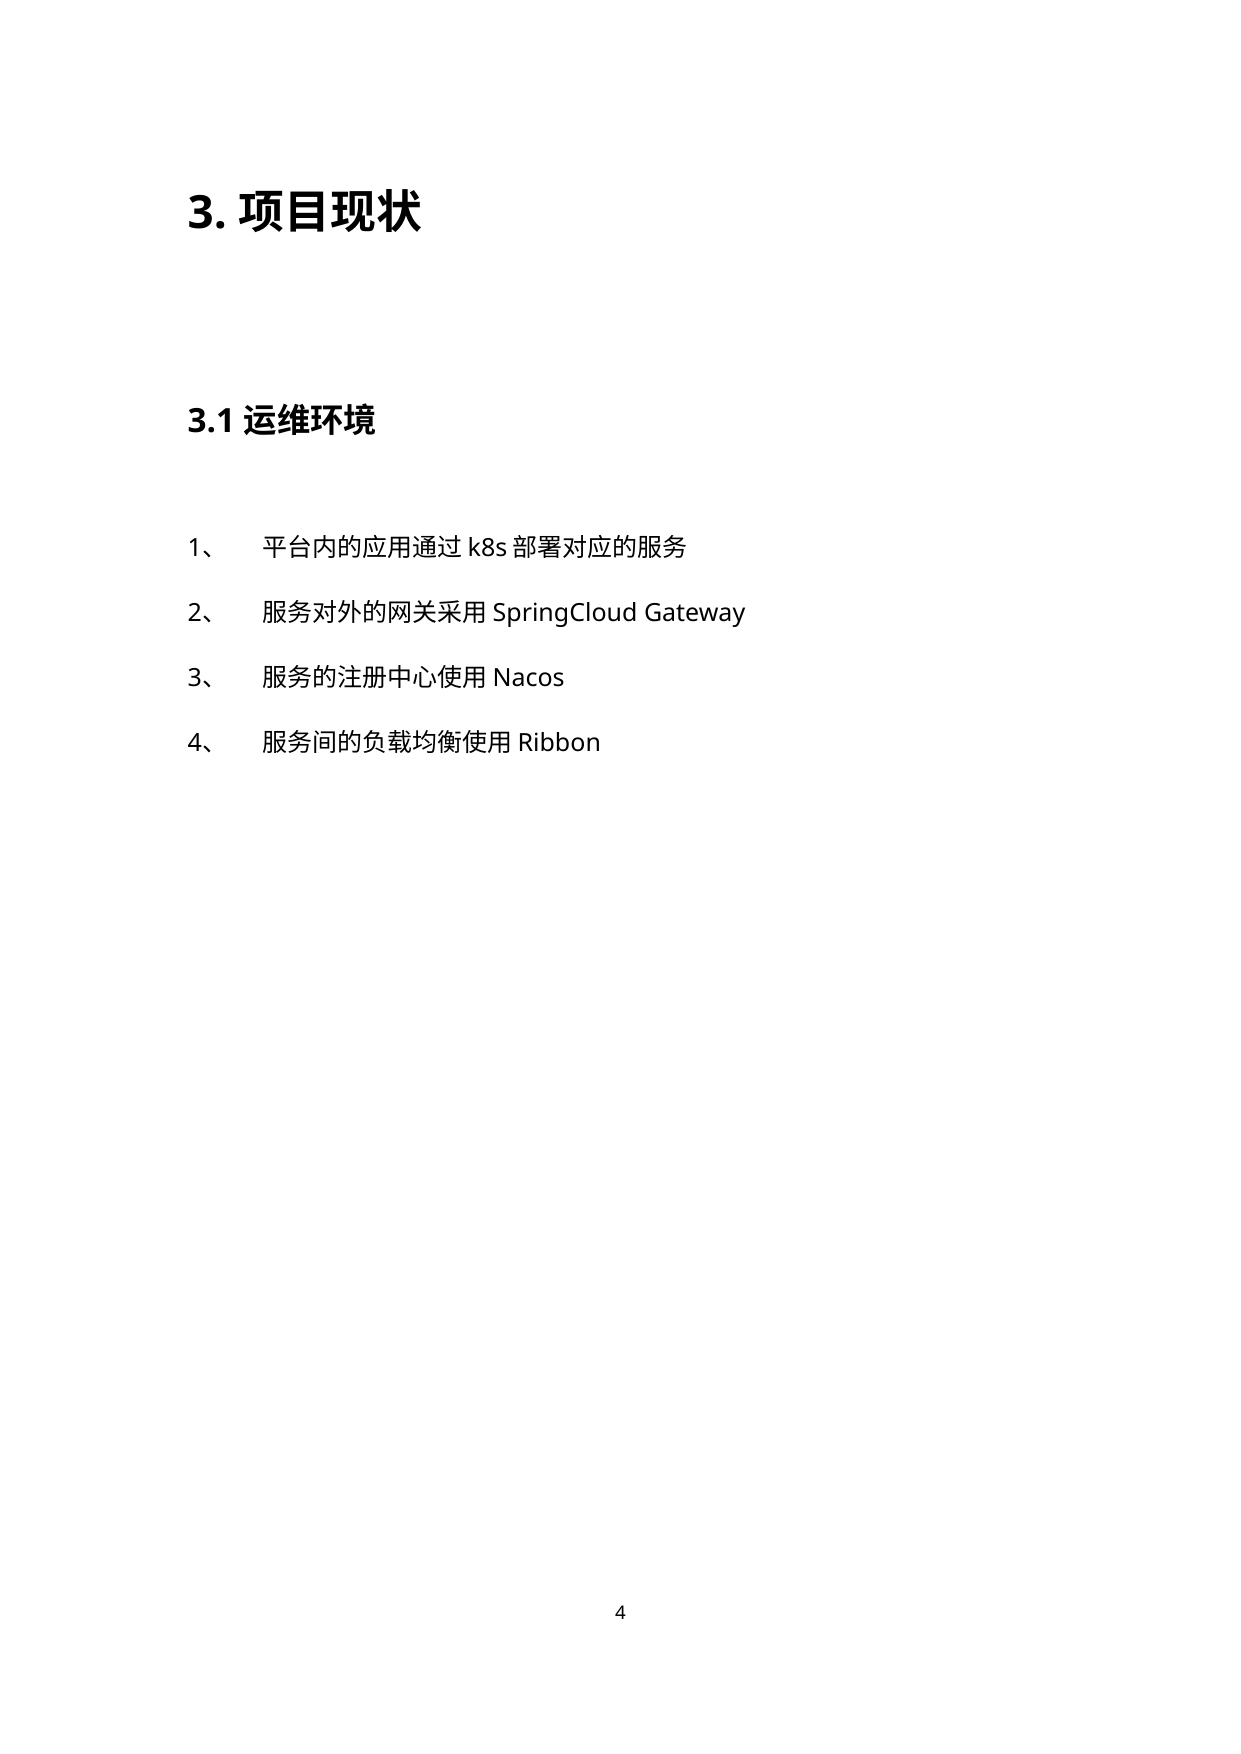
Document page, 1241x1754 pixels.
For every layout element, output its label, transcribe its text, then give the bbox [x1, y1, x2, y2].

list 服务的注册中心使用Nacos [187, 643, 1053, 708]
list 服务间的负载均衡使用Ribbon [187, 708, 1053, 773]
subtitle 3.1 运维环境 [187, 385, 1053, 450]
list 服务对外的网关采用SpringCloud Gateway [187, 578, 1053, 643]
subtitle 3. 项目现状 [187, 160, 1053, 257]
list 平台内的应用通过k8s部署对应的服务 [187, 513, 1053, 578]
